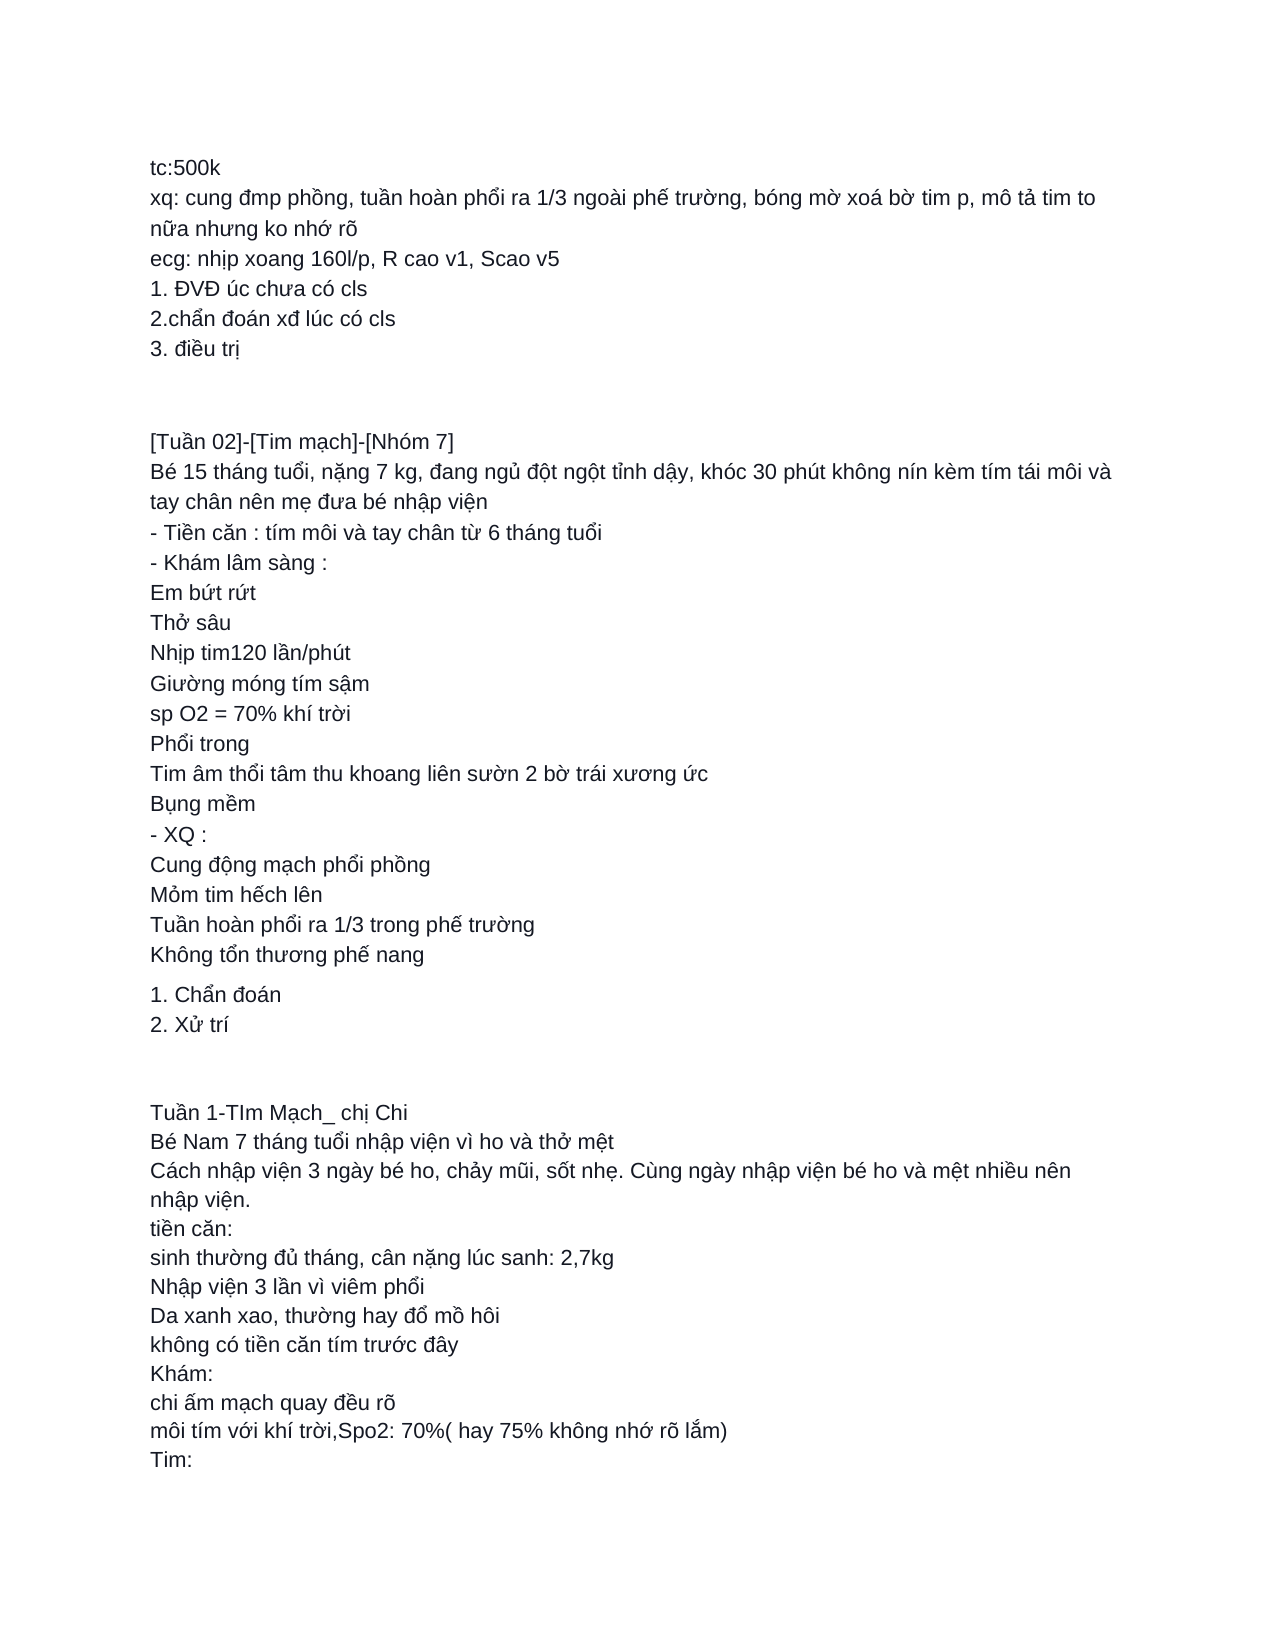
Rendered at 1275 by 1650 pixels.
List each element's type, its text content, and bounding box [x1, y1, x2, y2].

text [Tuần 02]-[Tim mạch]-[Nhóm 7] Bé 15 tháng tuổi, nặng 7 kg, đang ngủ đột ngột tỉnh dậy, khóc 30 phút không nín kèm tím tái môi và tay chân nên mẹ đưa bé nhập viện - Tiền căn : tím môi và tay chân từ 6 tháng tuổi - Khám lâm sàng : Em bứt rứt Thở sâu Nhịp tim120 lần/phút Giường móng tím sậm sp O2 = 70% khí trời Phổi trong Tim âm thổi tâm thu khoang liên sườn 2 bờ trái xương ức Bụng mềm - XQ : Cung động mạch phổi phồng Mỏm tim hếch lên Tuần hoàn phổi ra 1/3 trong phế trường Không tổn thương phế nang [150, 424, 1125, 968]
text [150, 150, 1125, 361]
text 1. Chẩn đoán 2. Xử trí [150, 977, 1125, 1037]
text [150, 1100, 1125, 1472]
